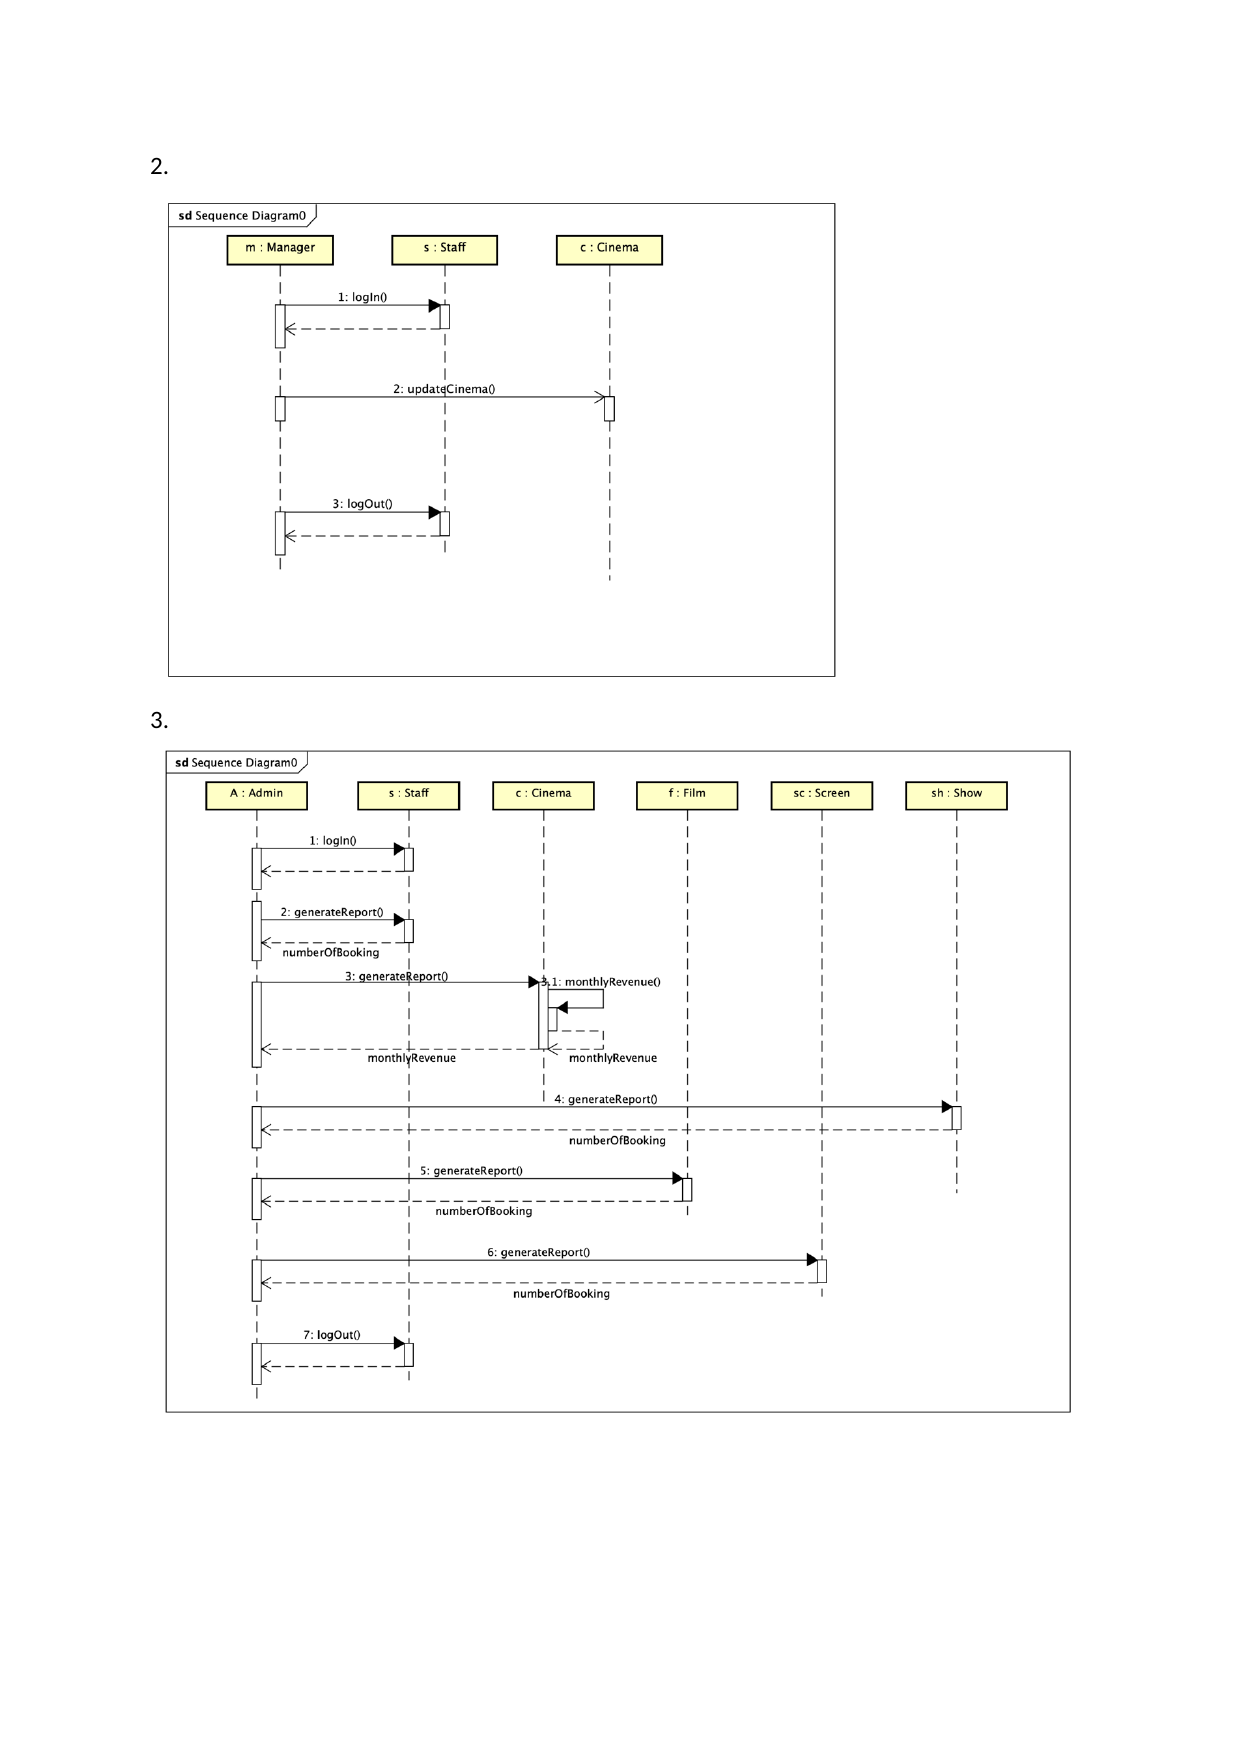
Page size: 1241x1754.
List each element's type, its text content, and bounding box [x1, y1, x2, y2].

picture [150, 734, 1091, 1432]
picture [150, 180, 848, 704]
text 2. [150, 150, 1090, 181]
text 3. [150, 704, 1090, 734]
